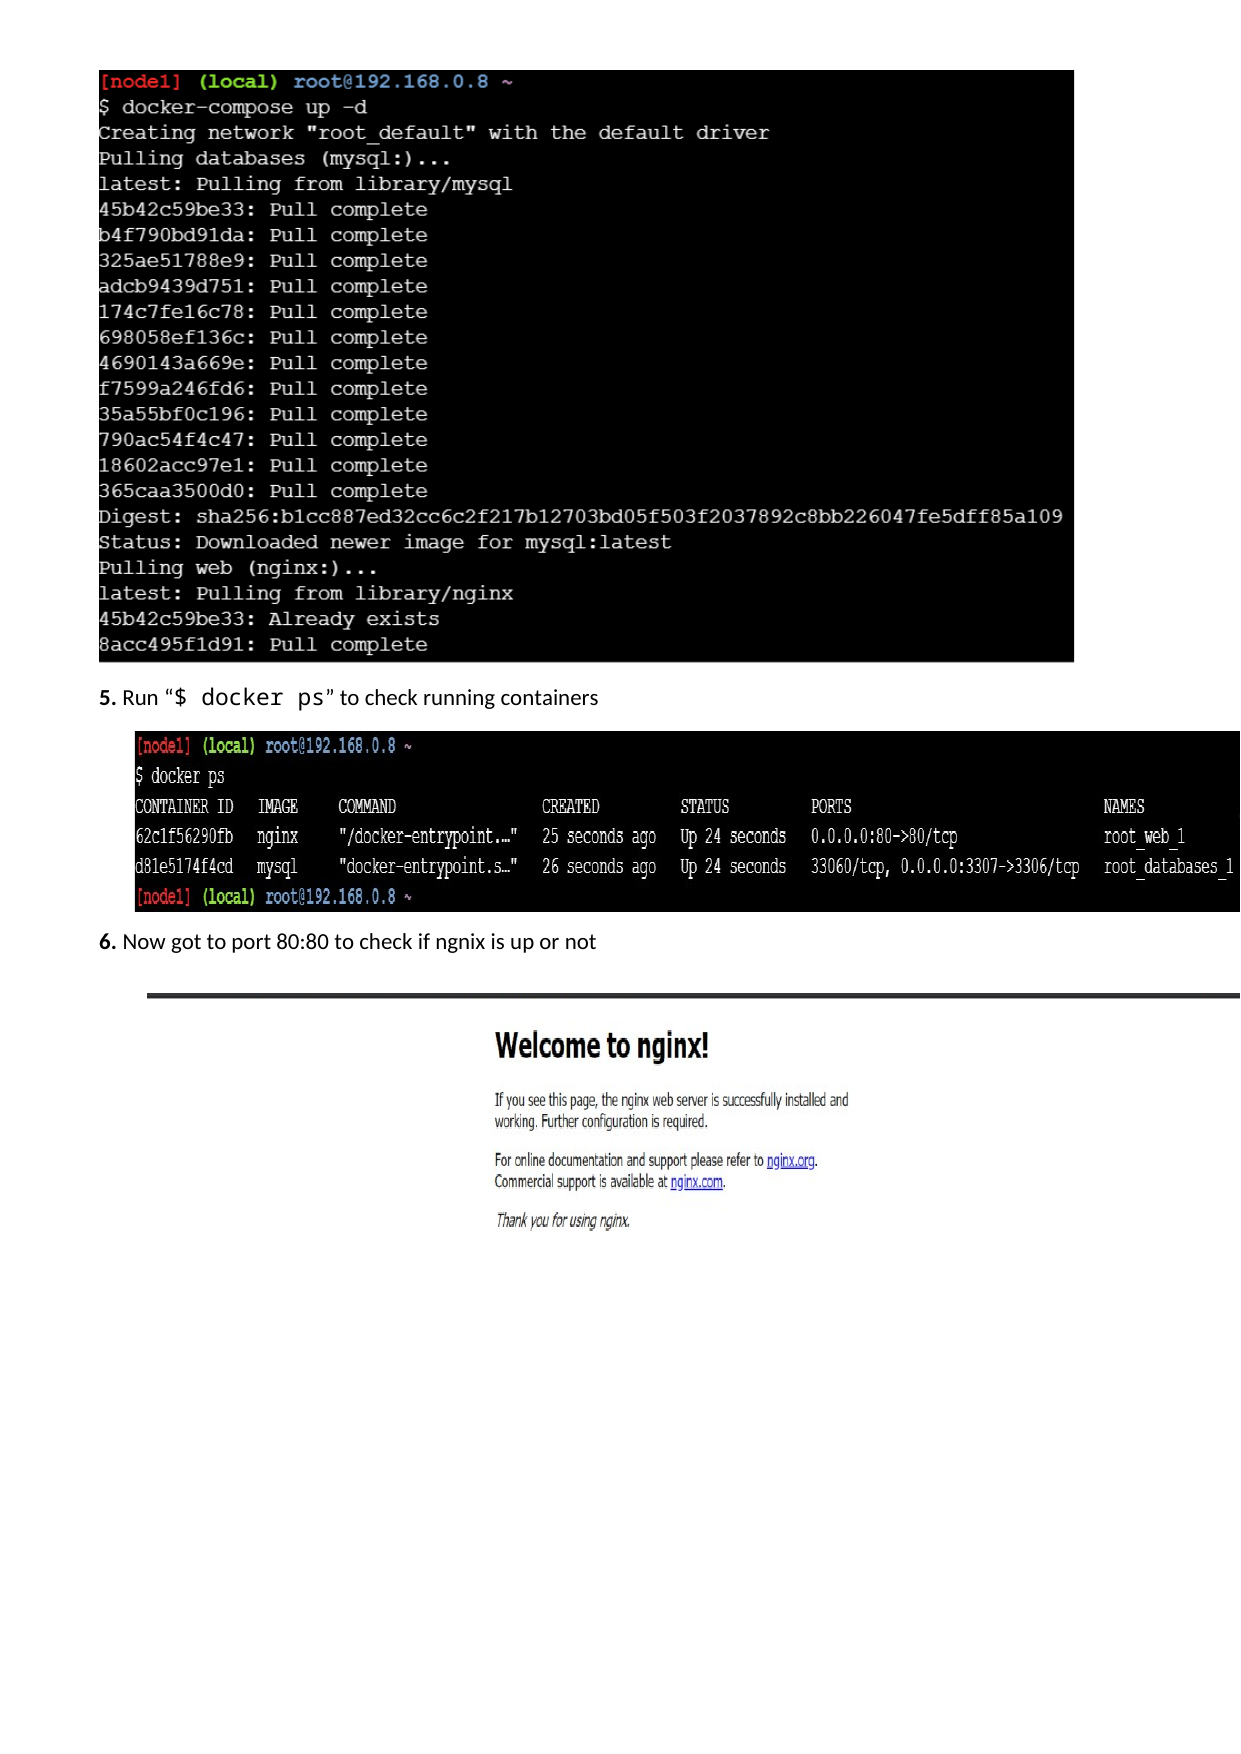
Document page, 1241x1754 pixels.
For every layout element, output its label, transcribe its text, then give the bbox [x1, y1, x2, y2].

list Run “$ docker ps” to check running containers [99, 681, 1181, 712]
picture [134, 731, 1240, 912]
picture [99, 70, 1075, 663]
picture [147, 993, 1240, 1231]
